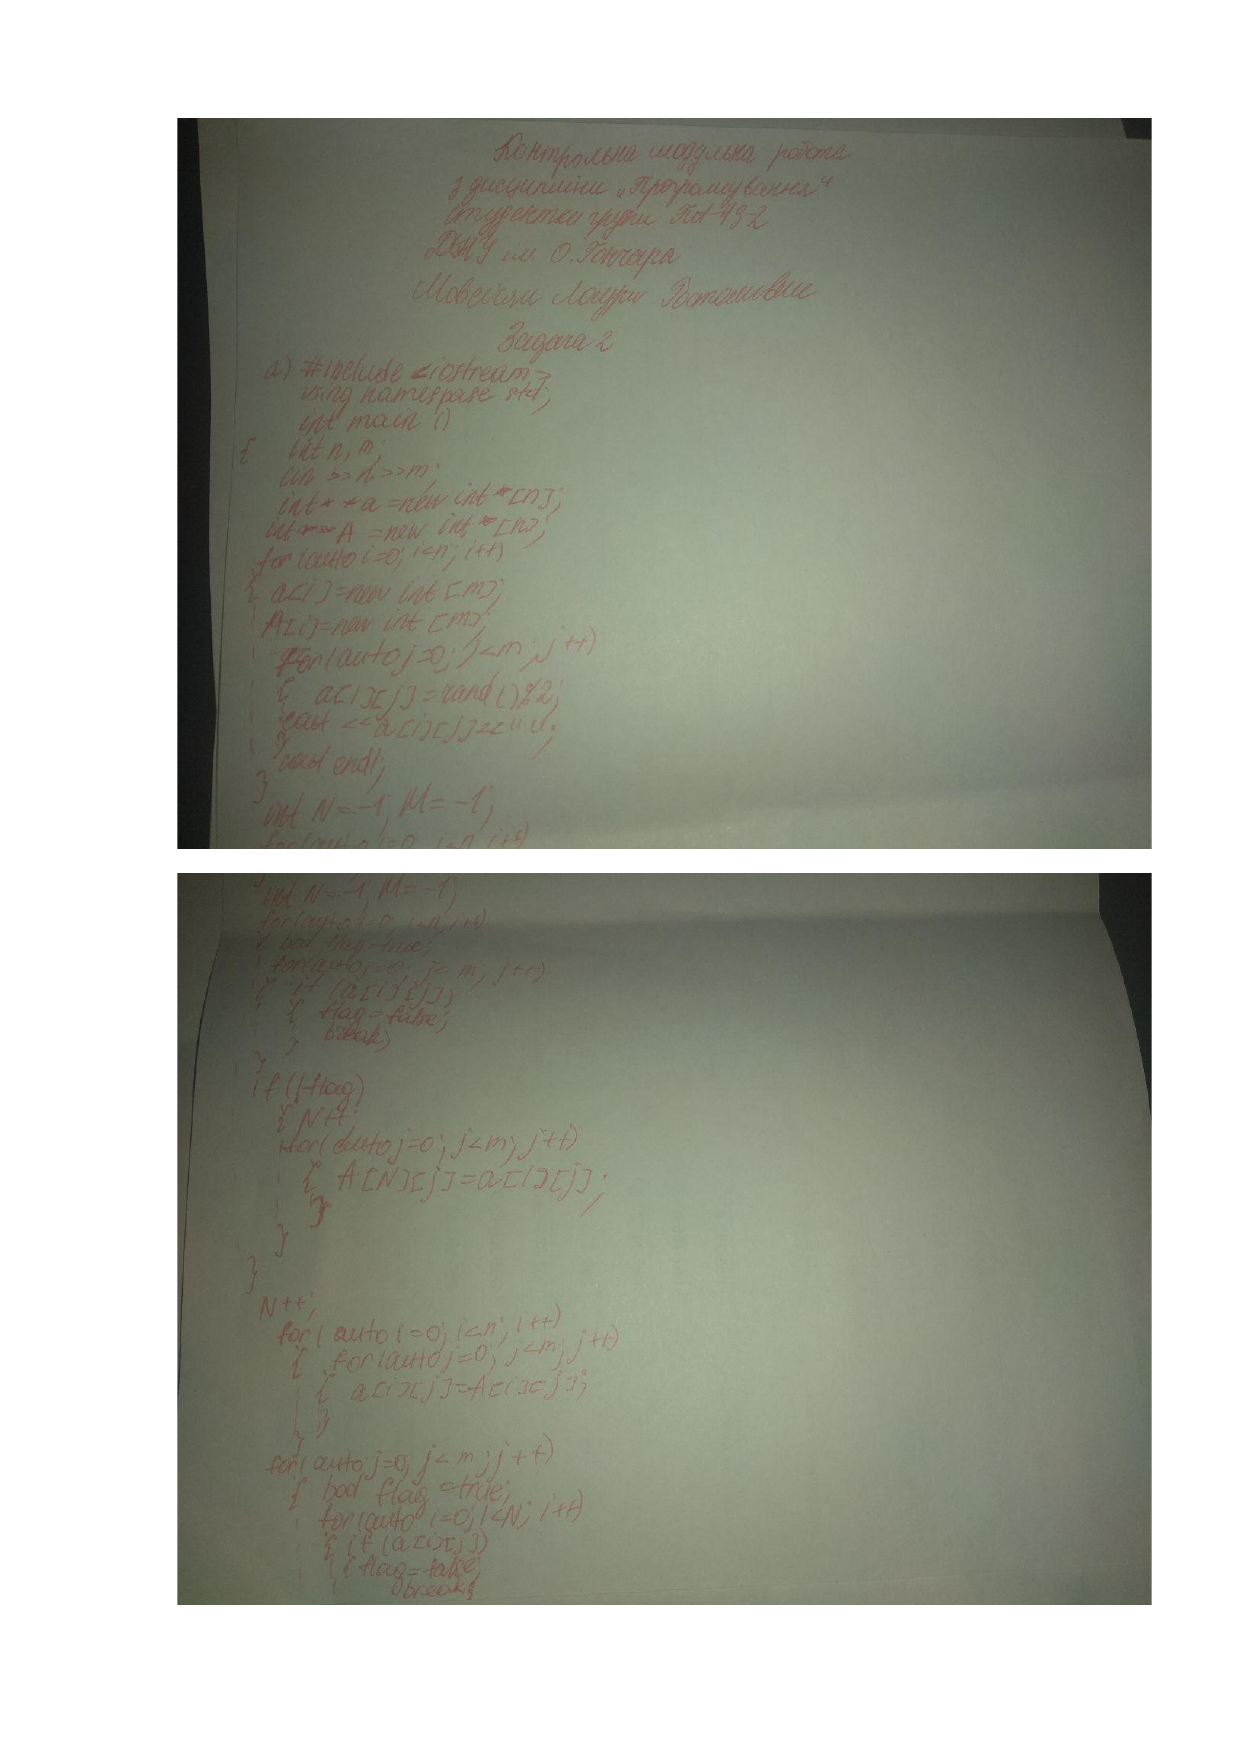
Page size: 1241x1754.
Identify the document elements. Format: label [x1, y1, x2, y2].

picture [177, 118, 1152, 849]
picture [177, 873, 1152, 1605]
